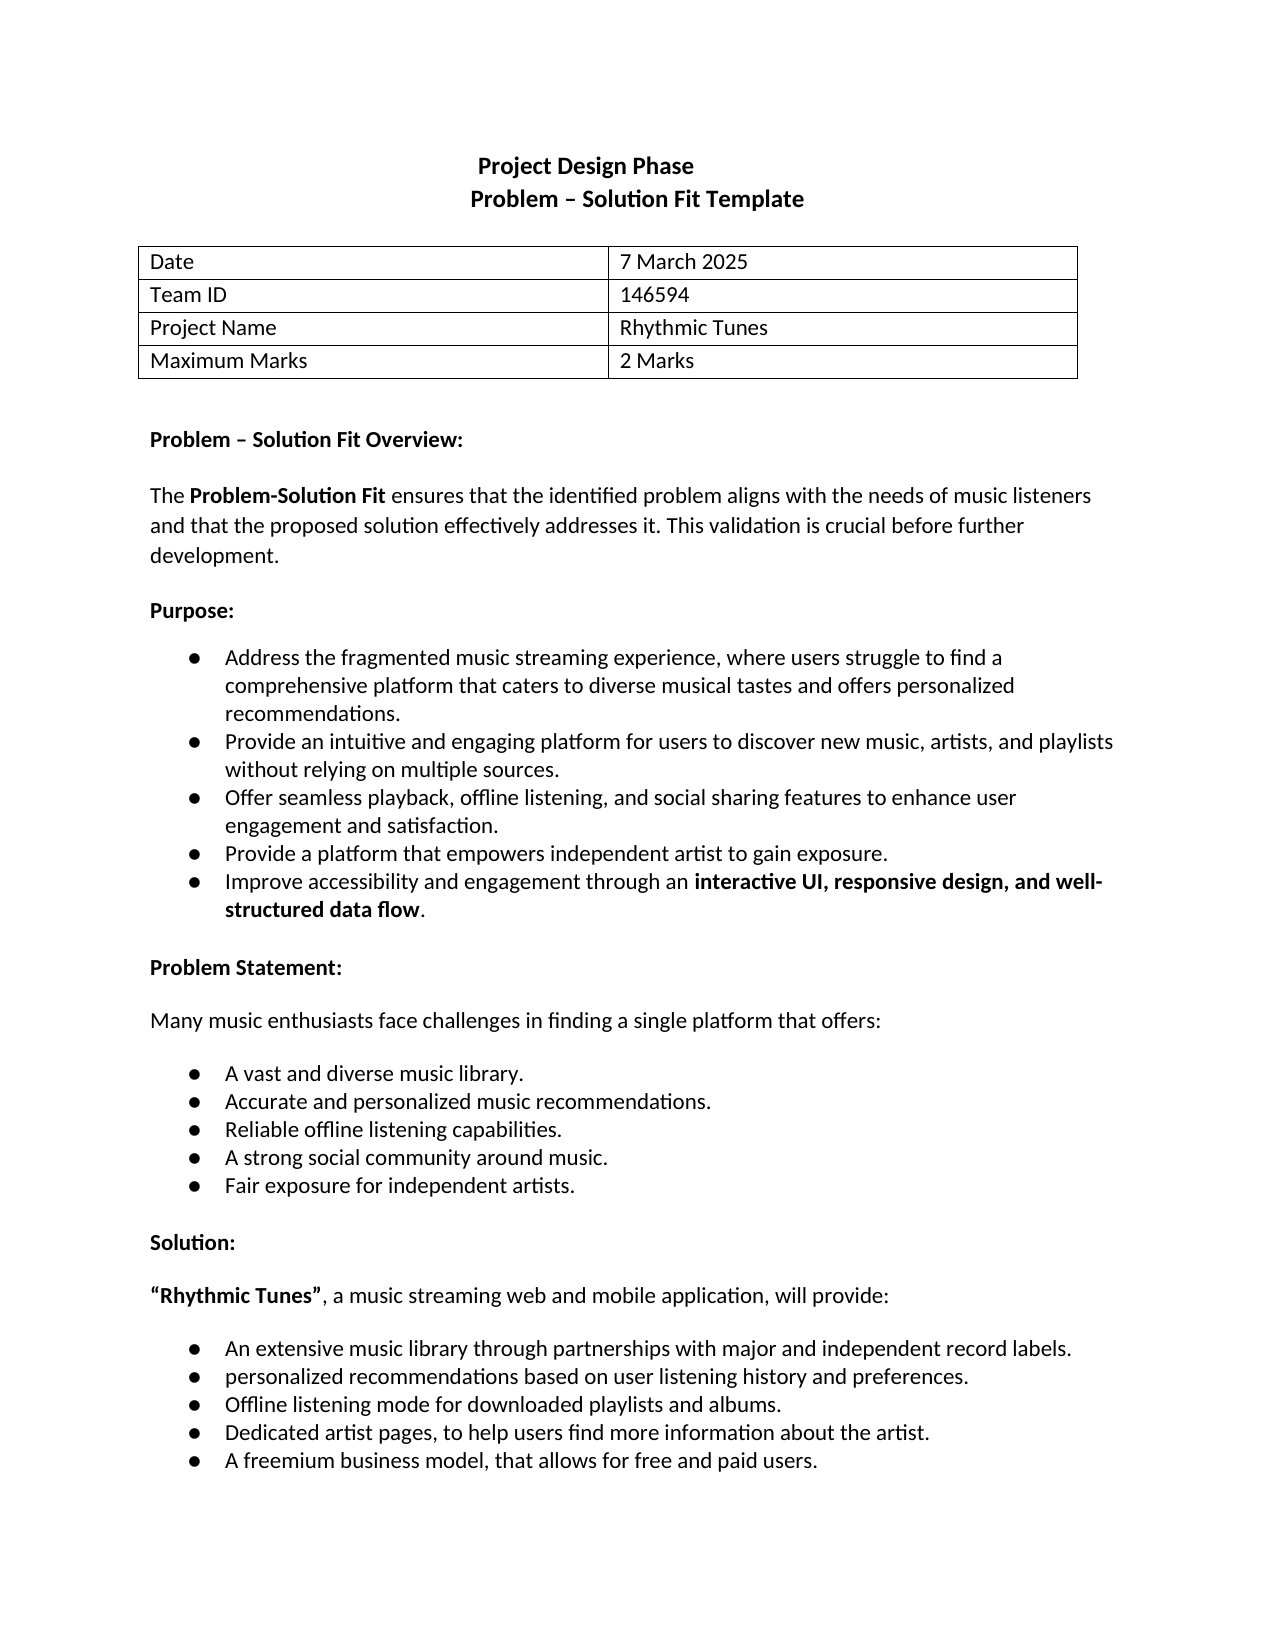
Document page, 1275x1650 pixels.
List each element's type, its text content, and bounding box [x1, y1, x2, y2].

list Offline listening mode for downloaded playlists and albums. [187, 1390, 1125, 1418]
text Purpose: [150, 596, 1125, 624]
table_header Date [139, 247, 608, 279]
list Provide an intuitive and engaging platform for users to discover new music, artists, and playlists without relying on multiple sources. [187, 727, 1125, 783]
list Address the fragmented music streaming experience, where users struggle to find a comprehensive platform that caters to diverse musical tastes and offers personalized recommendations. [187, 643, 1125, 727]
list Accurate and personalized music recommendations. [187, 1087, 1125, 1115]
list A strong social community around music. [187, 1143, 1125, 1171]
list Improve accessibility and engagement through an interactive UI, responsive design, and well-structured data flow. [187, 867, 1125, 923]
subtitle Solution: [150, 1228, 1125, 1256]
text Problem – Solution Fit Overview: [150, 426, 1125, 454]
text Problem – Solution Fit Template [150, 183, 1125, 213]
text “Rhythmic Tunes”, a music streaming web and mobile application, will provide: [150, 1281, 1125, 1309]
table_cell Maximum Marks [139, 346, 608, 378]
list An extensive music library through partnerships with major and independent record labels. [187, 1334, 1125, 1362]
list Reliable offline listening capabilities. [187, 1115, 1125, 1143]
list Provide a platform that empowers independent artist to gain exposure. [187, 839, 1125, 867]
table_cell Rhythmic Tunes [609, 313, 1077, 345]
list Offer seamless playback, offline listening, and social sharing features to enhance user engagement and satisfaction. [187, 783, 1125, 839]
table_cell 146594 [609, 280, 1077, 312]
table_header 7 March 2025 [609, 247, 1077, 279]
text The Problem-Solution Fit ensures that the identified problem aligns with the needs of music listeners and that the proposed solution effectively addresses it. This validation is crucial before further development. [150, 481, 1125, 569]
subtitle Problem Statement: [150, 953, 1125, 981]
list Dedicated artist pages, to help users find more information about the artist. [187, 1418, 1125, 1446]
table_cell Project Name [139, 313, 608, 345]
table_cell 2 Marks [609, 346, 1077, 378]
list A freemium business model, that allows for free and paid users. [187, 1446, 1125, 1474]
table_cell Team ID [139, 280, 608, 312]
list personalized recommendations based on user listening history and preferences. [187, 1362, 1125, 1390]
text Many music enthusiasts face challenges in finding a single platform that offers: [150, 1006, 1125, 1034]
text Project Design Phase [150, 150, 1125, 181]
list Fair exposure for independent artists. [187, 1171, 1125, 1199]
list A vast and diverse music library. [187, 1059, 1125, 1087]
